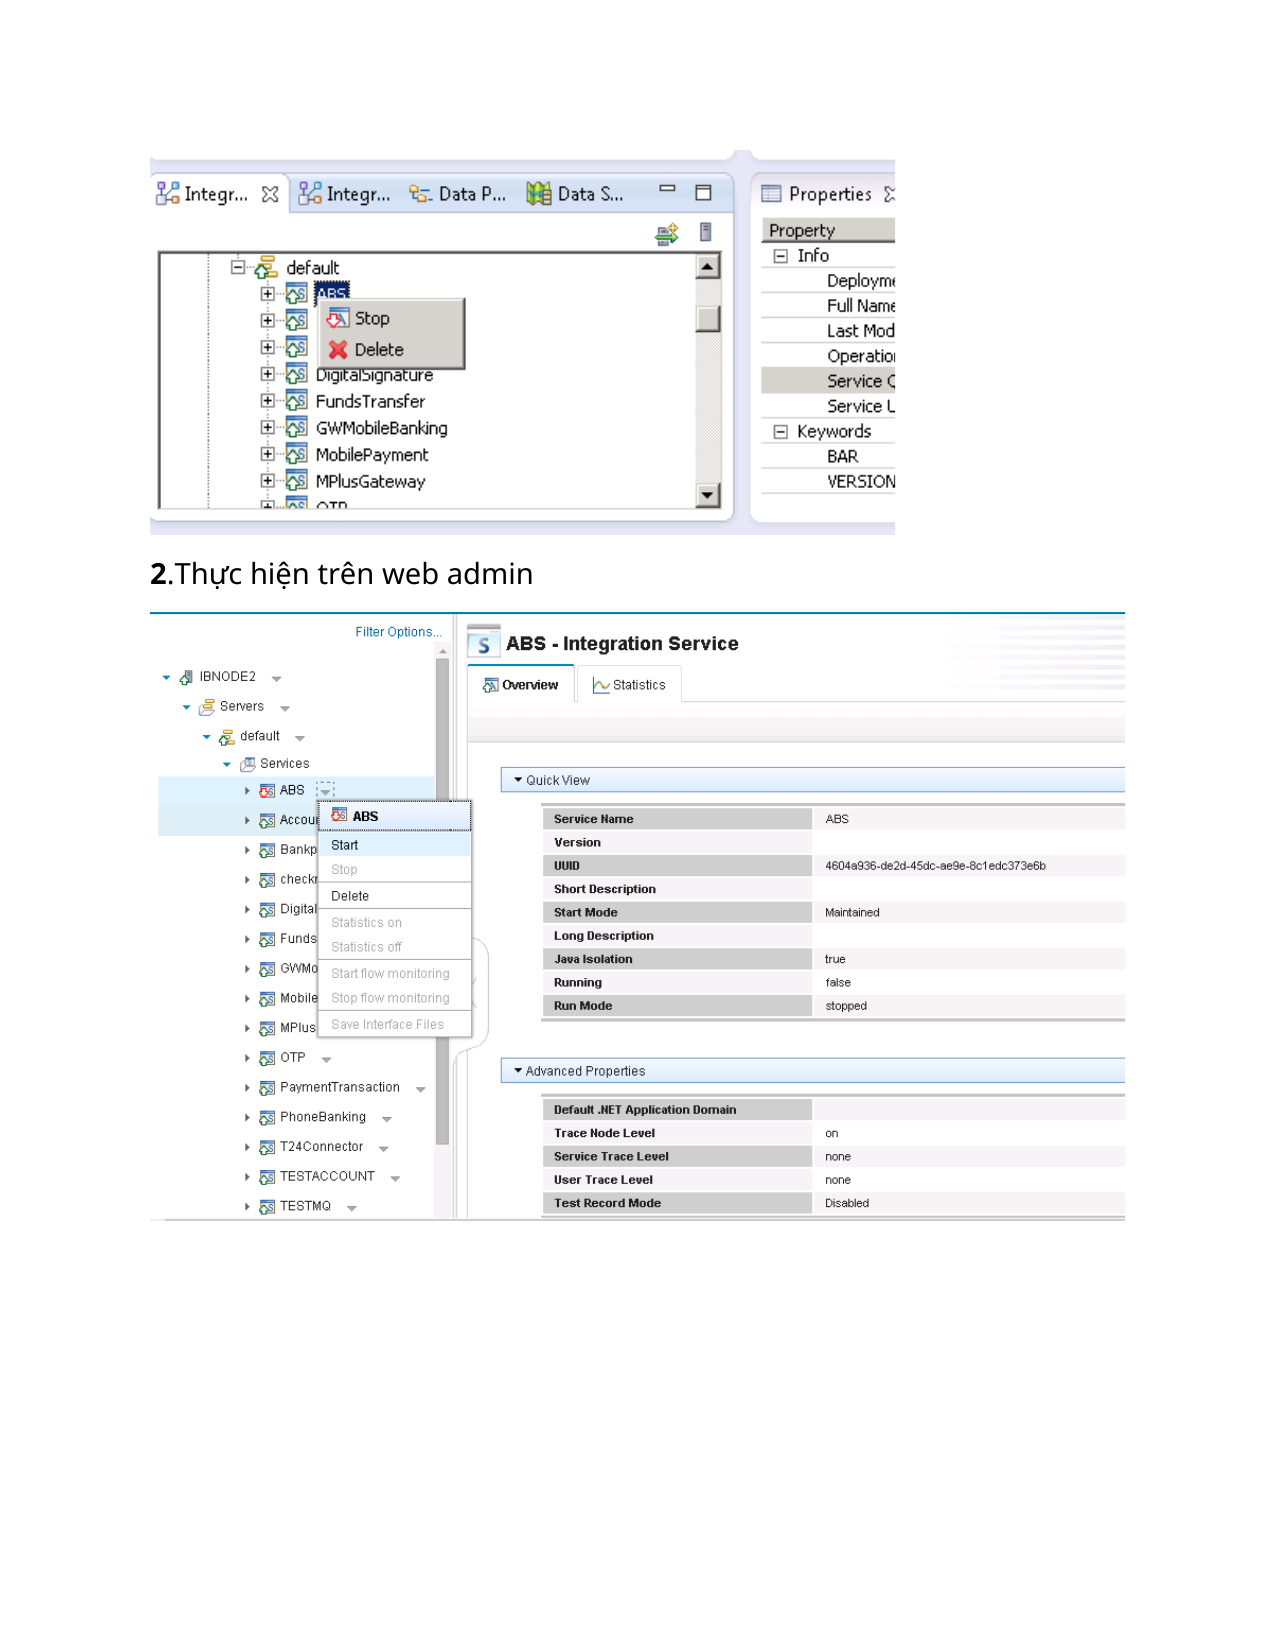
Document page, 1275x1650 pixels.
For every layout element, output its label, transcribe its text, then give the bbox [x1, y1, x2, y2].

text 2.Thực hiện trên web admin [150, 553, 1125, 593]
picture [150, 615, 1125, 1221]
picture [150, 150, 896, 535]
